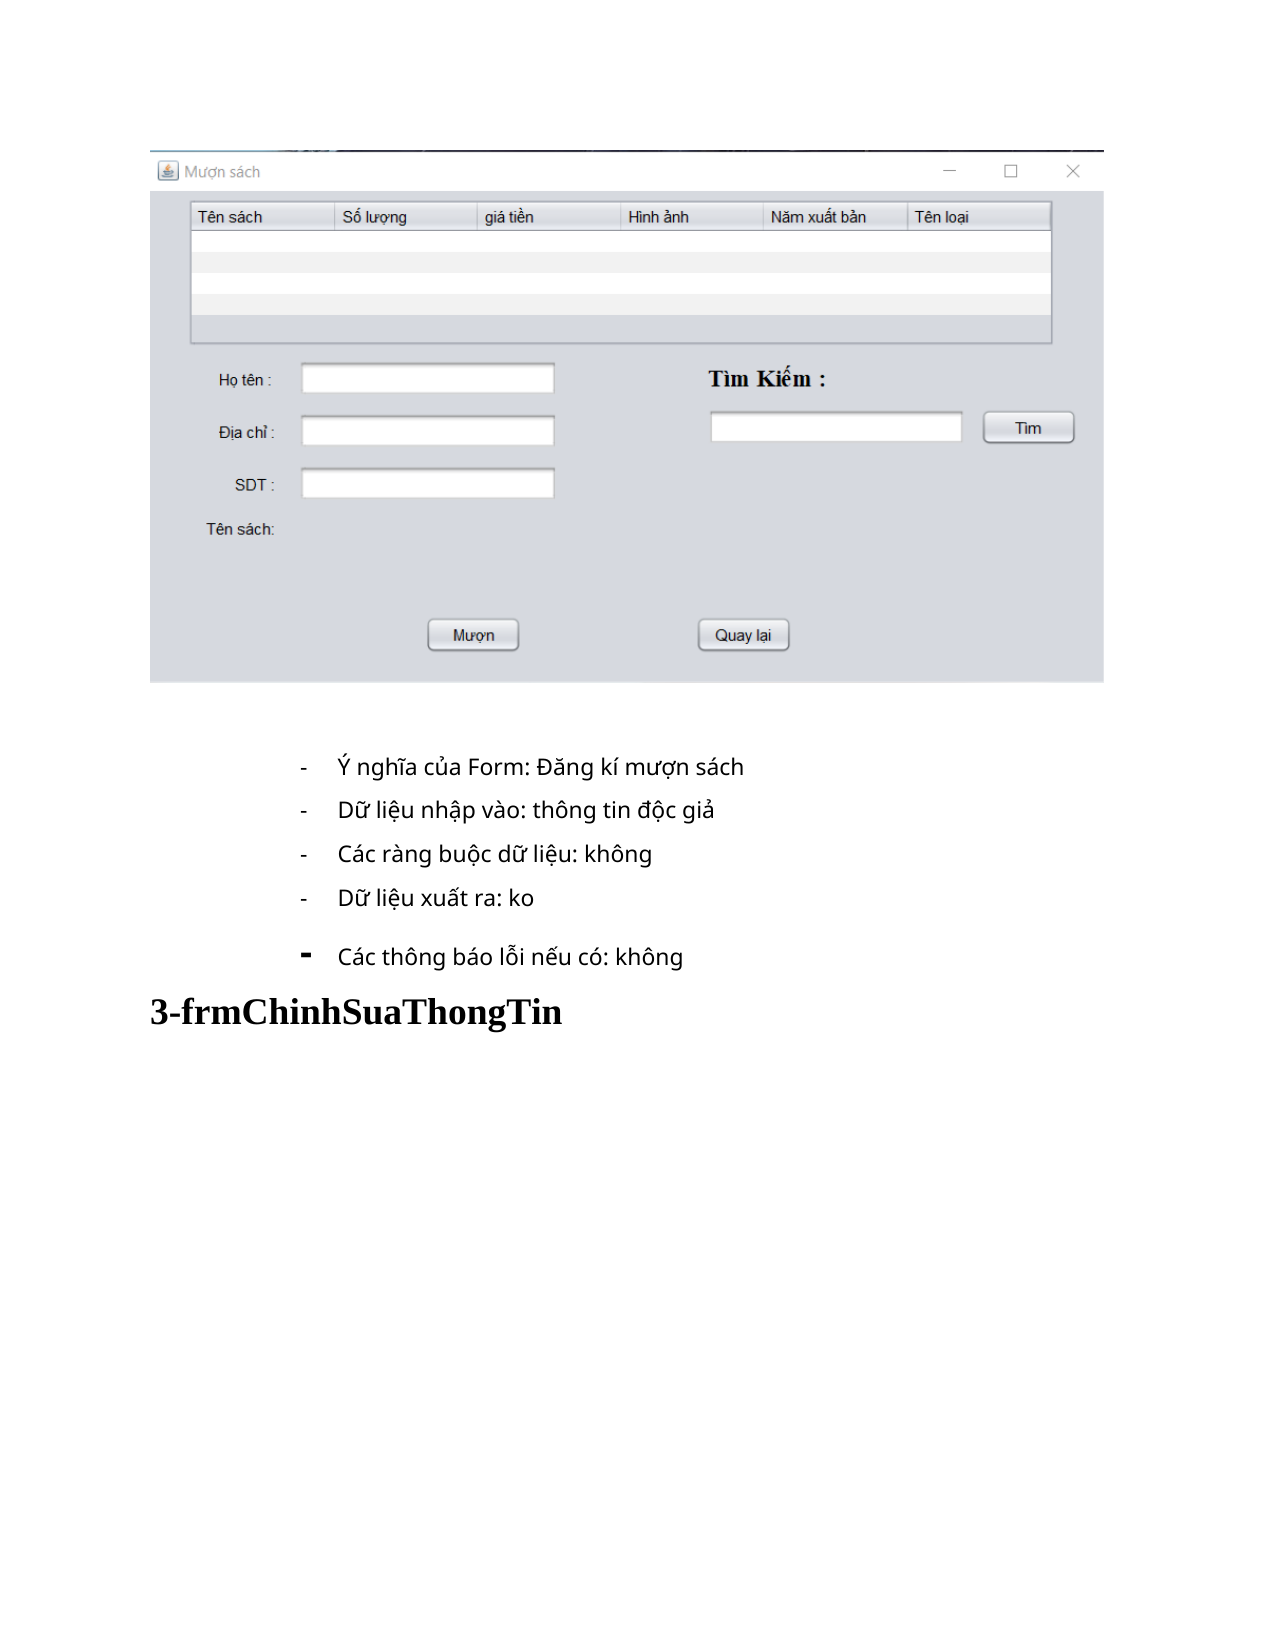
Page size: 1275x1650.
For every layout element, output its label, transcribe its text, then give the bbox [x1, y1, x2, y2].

picture [150, 150, 1104, 683]
list Dữ liệu nhập vào: thông tin độc giả [300, 794, 1125, 826]
list Các ràng buộc dữ liệu: không [300, 838, 1125, 869]
text 3-frmChinhSuaThongTin [150, 989, 1125, 1032]
list Các thông báo lỗi nếu có: không [300, 926, 1125, 977]
list Dữ liệu xuất ra: ko [300, 882, 1125, 913]
list Ý nghĩa của Form: Đăng kí mượn sách [300, 751, 1125, 782]
